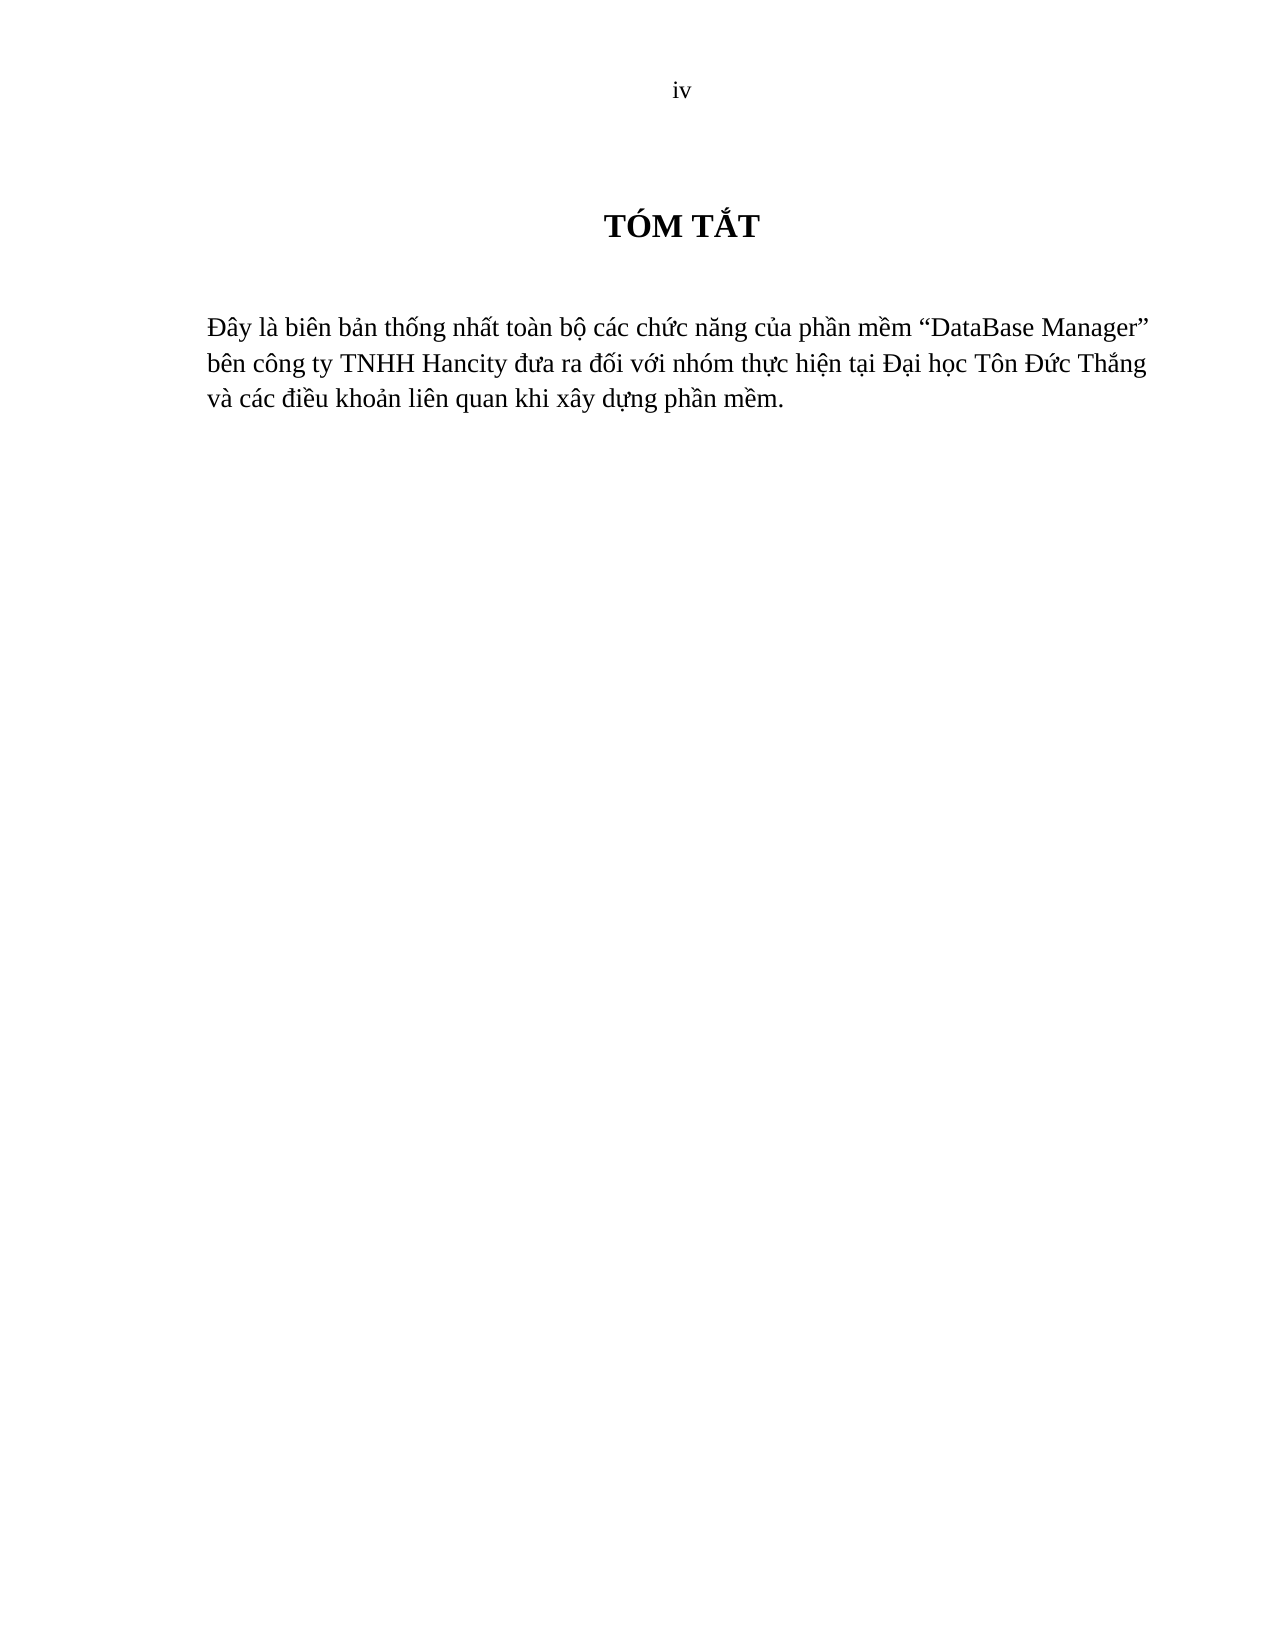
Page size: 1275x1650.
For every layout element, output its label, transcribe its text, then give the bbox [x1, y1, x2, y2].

text Đây là biên bản thống nhất toàn bộ các chức năng của phần mềm “DataBase Manager” bên công ty TNHH Hancity đưa ra đối với nhóm thực hiện tại Đại học Tôn Đức Thắng và các điều khoản liên quan khi xây dựng phần mềm. [207, 311, 1157, 413]
text TÓM TẮT [207, 207, 1157, 245]
